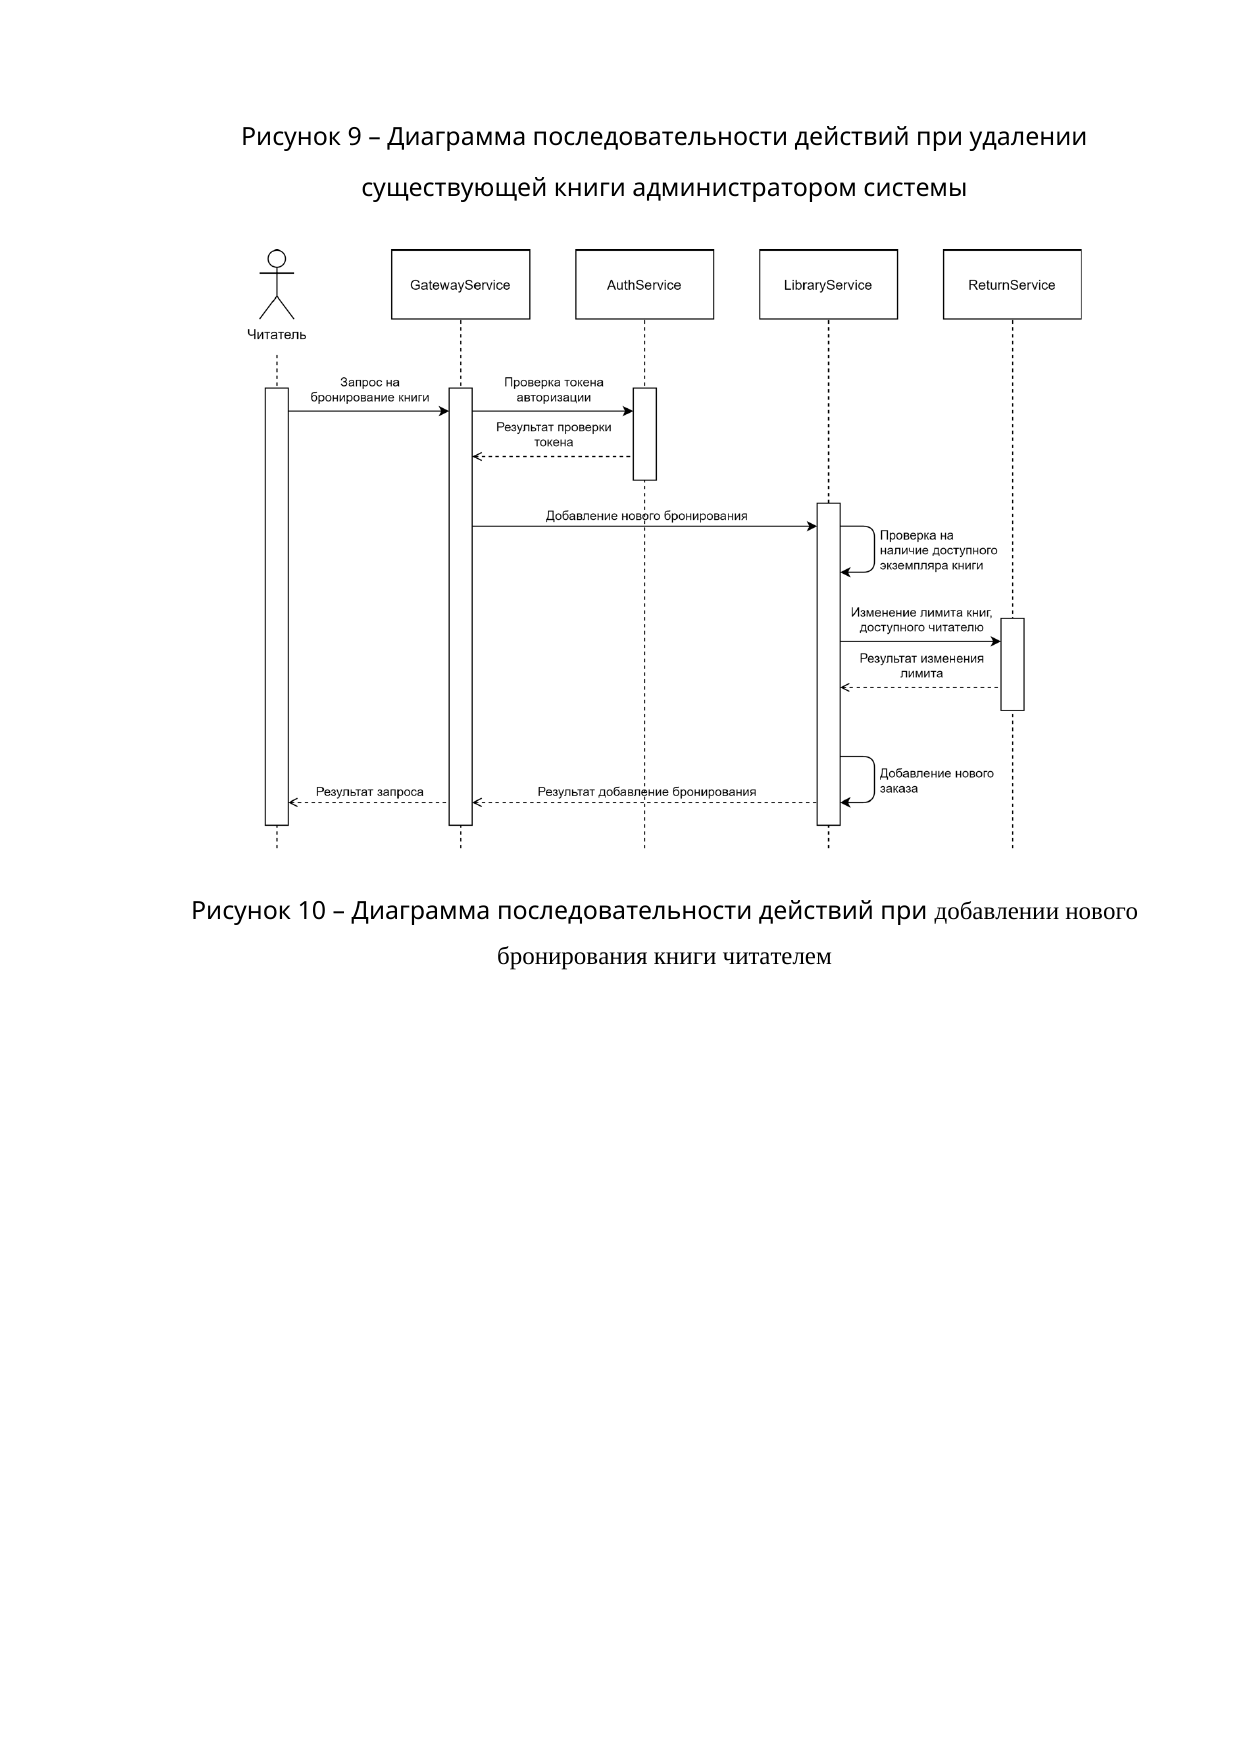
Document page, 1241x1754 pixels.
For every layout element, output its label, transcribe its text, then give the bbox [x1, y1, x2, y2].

text Рисунок 9 – Диаграмма последовательности действий при удалении существующей книги администратором системы [177, 118, 1152, 203]
text Рисунок 10 – Диаграмма последовательности действий при добавлении нового бронирования книги читателем [177, 893, 1152, 970]
picture [247, 249, 1082, 850]
